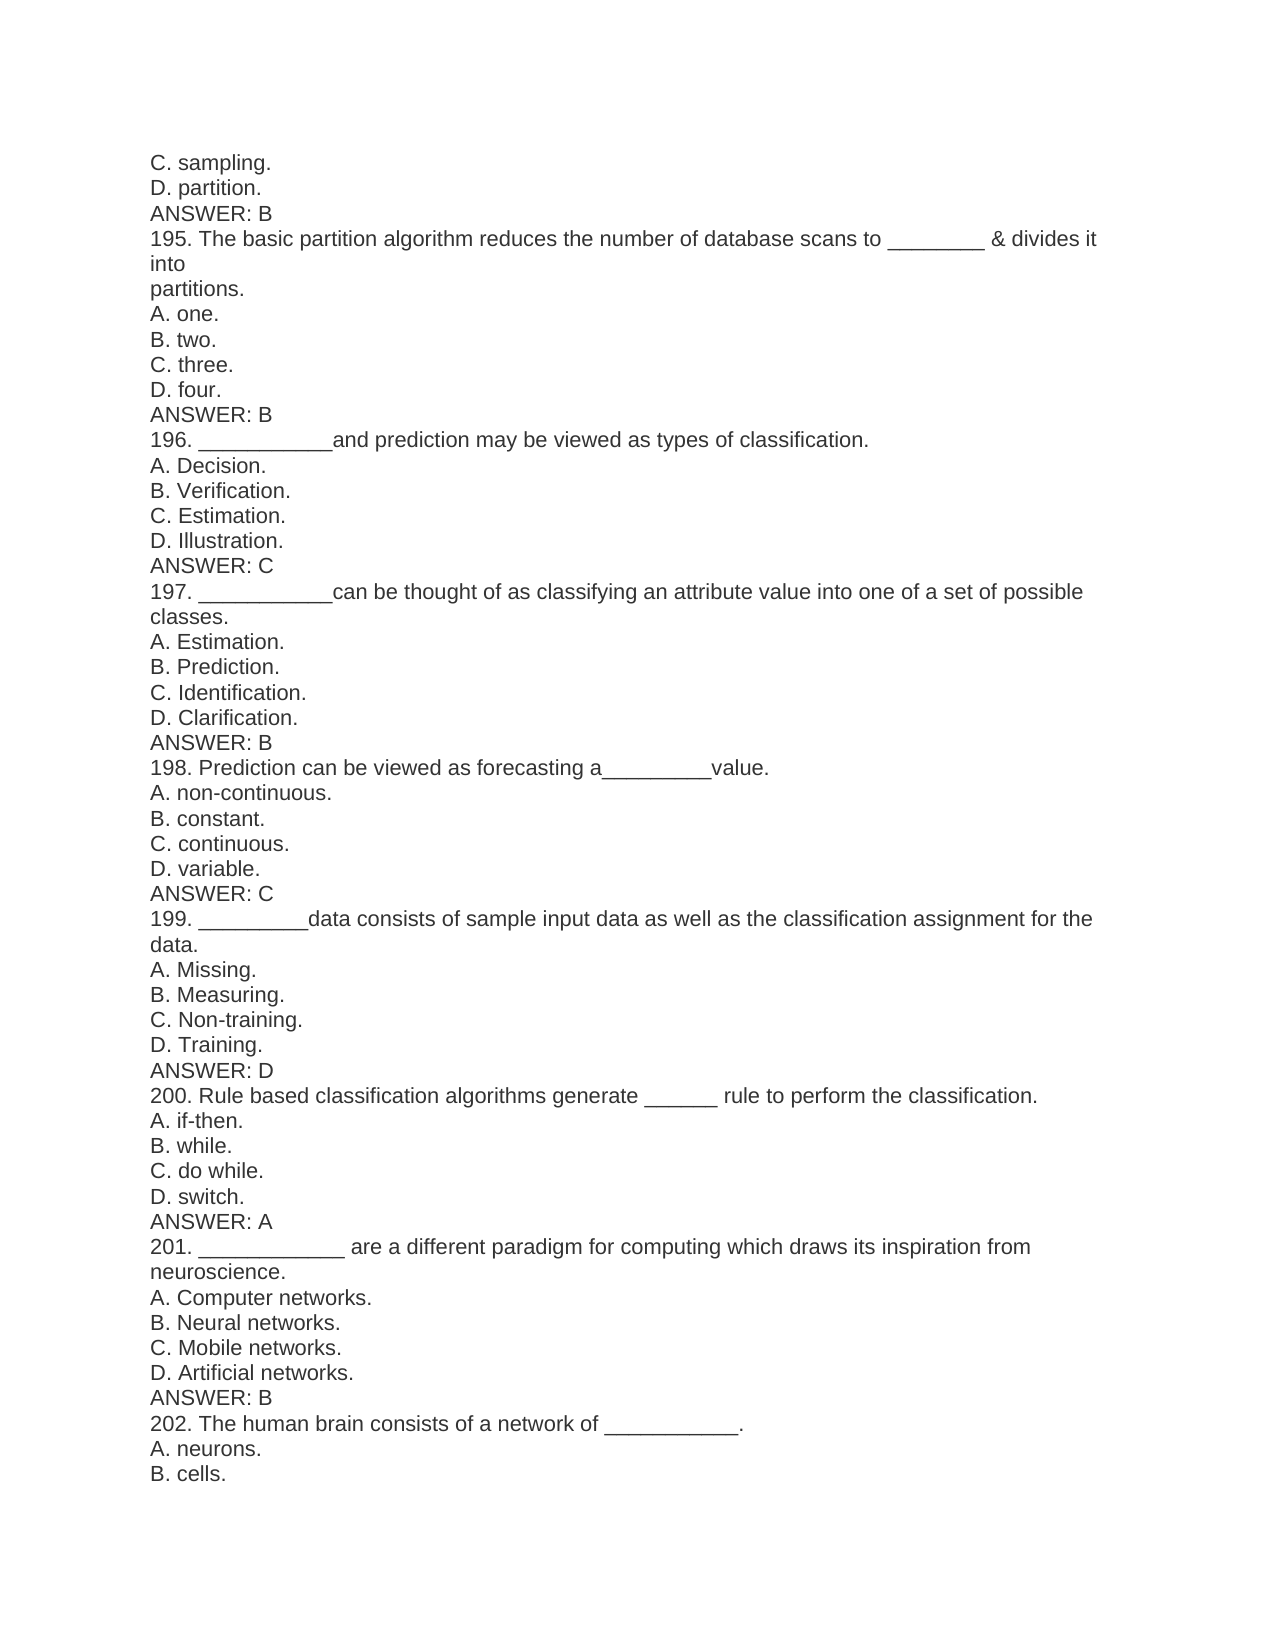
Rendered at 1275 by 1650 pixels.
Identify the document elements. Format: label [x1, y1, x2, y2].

text [150, 150, 1125, 1486]
